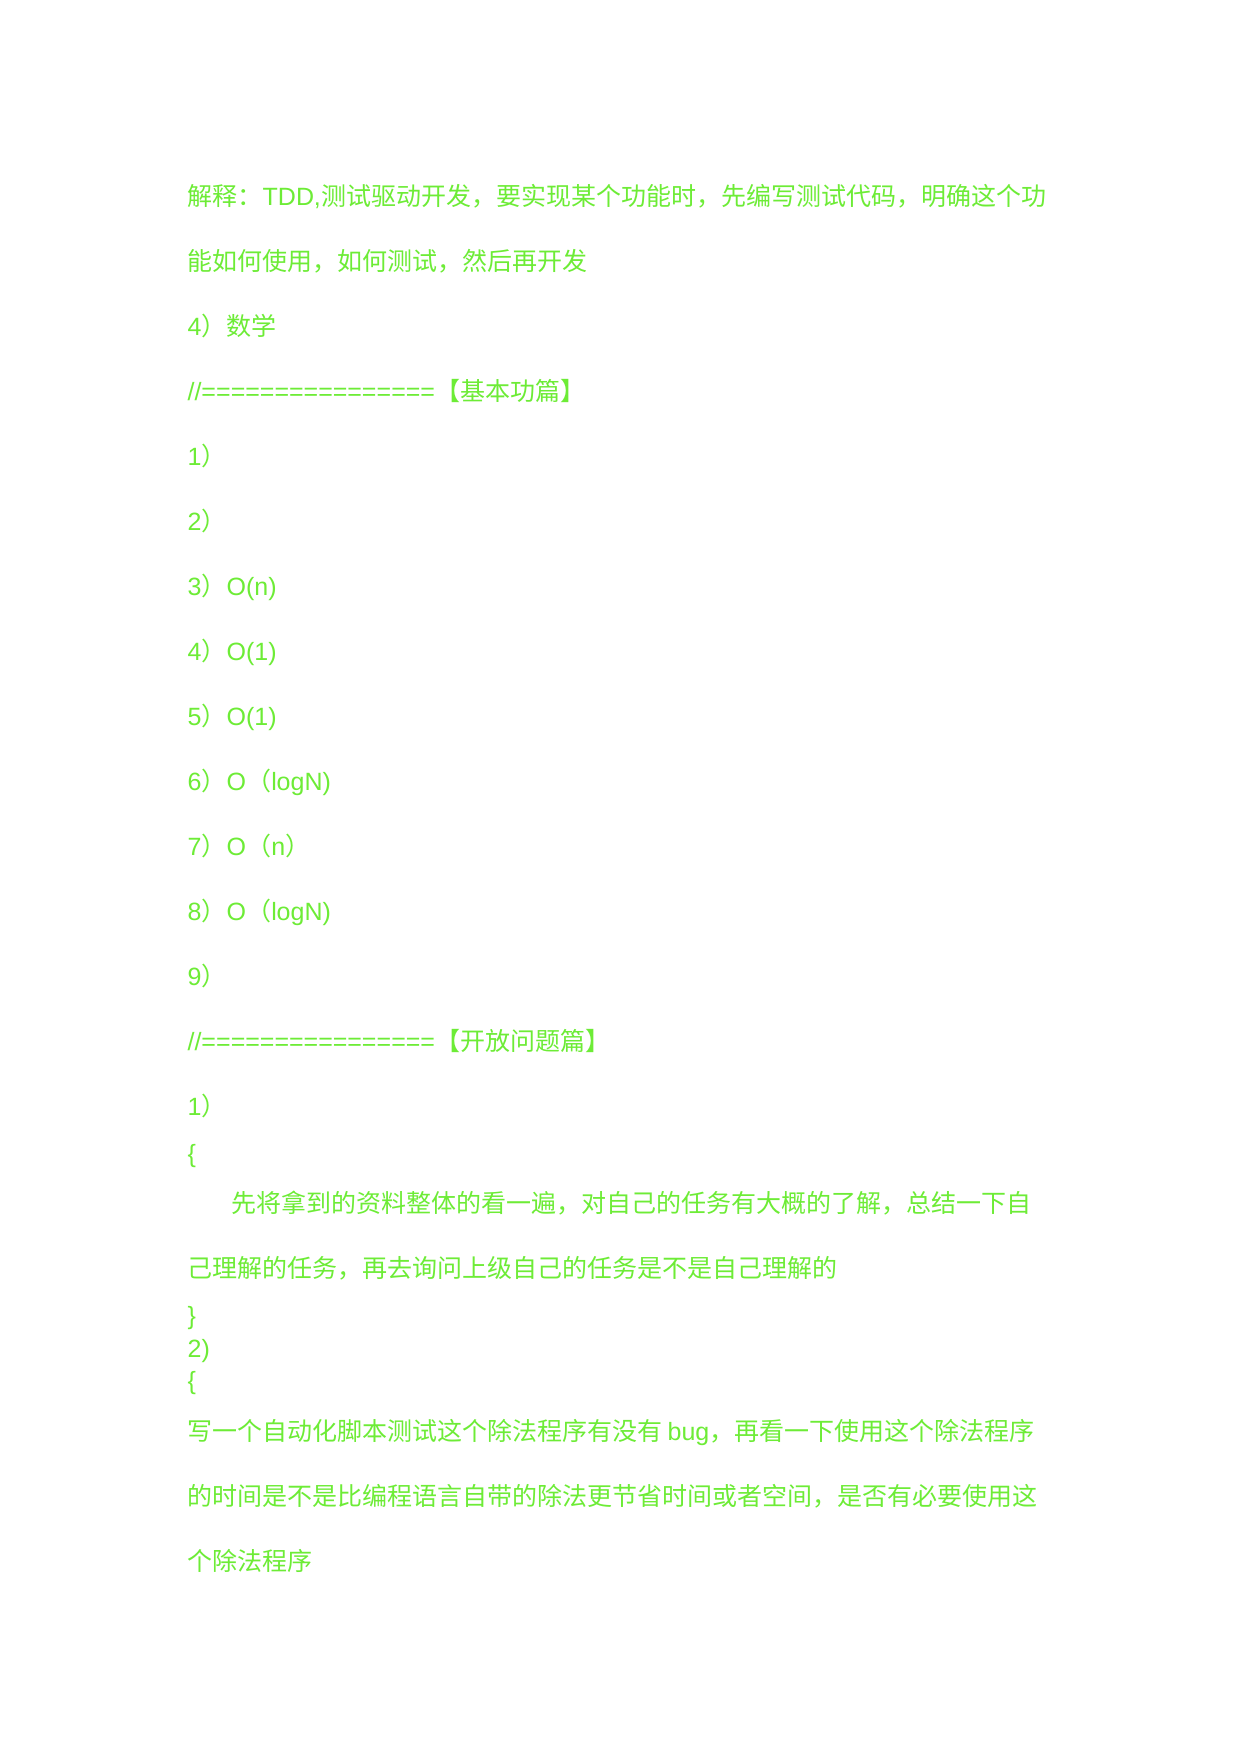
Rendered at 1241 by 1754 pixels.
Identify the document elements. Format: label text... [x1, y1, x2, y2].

text 4）O(1) [187, 617, 1053, 682]
text 7）O（n） [187, 812, 1053, 877]
text //================【开放问题篇】 [187, 1007, 1053, 1072]
text 6）O（logN) [187, 747, 1053, 812]
text //================【基本功篇】 [187, 357, 1053, 422]
text { [187, 1364, 1053, 1397]
text { [187, 1137, 1053, 1169]
text 1） [187, 422, 1053, 487]
text 2） [187, 487, 1053, 552]
text 4）数学 [187, 292, 1053, 357]
text 5）O(1) [187, 682, 1053, 747]
text 先将拿到的资料整体的看一遍，对自己的任务有大概的了解，总结一下自己理解的任务，再去询问上级自己的任务是不是自己理解的 [187, 1169, 1053, 1299]
text 解释：TDD,测试驱动开发，要实现某个功能时，先编写测试代码，明确这个功能如何使用，如何测试，然后再开发 [187, 162, 1053, 292]
text 3）O(n) [187, 552, 1053, 617]
text } [187, 1299, 1053, 1332]
text 8）O（logN) [187, 877, 1053, 942]
text 2) [187, 1332, 1053, 1364]
text 写一个自动化脚本测试这个除法程序有没有bug，再看一下使用这个除法程序的时间是不是比编程语言自带的除法更节省时间或者空间，是否有必要使用这个除法程序 [187, 1397, 1053, 1592]
text 9） [187, 942, 1053, 1007]
text 1） [187, 1072, 1053, 1137]
